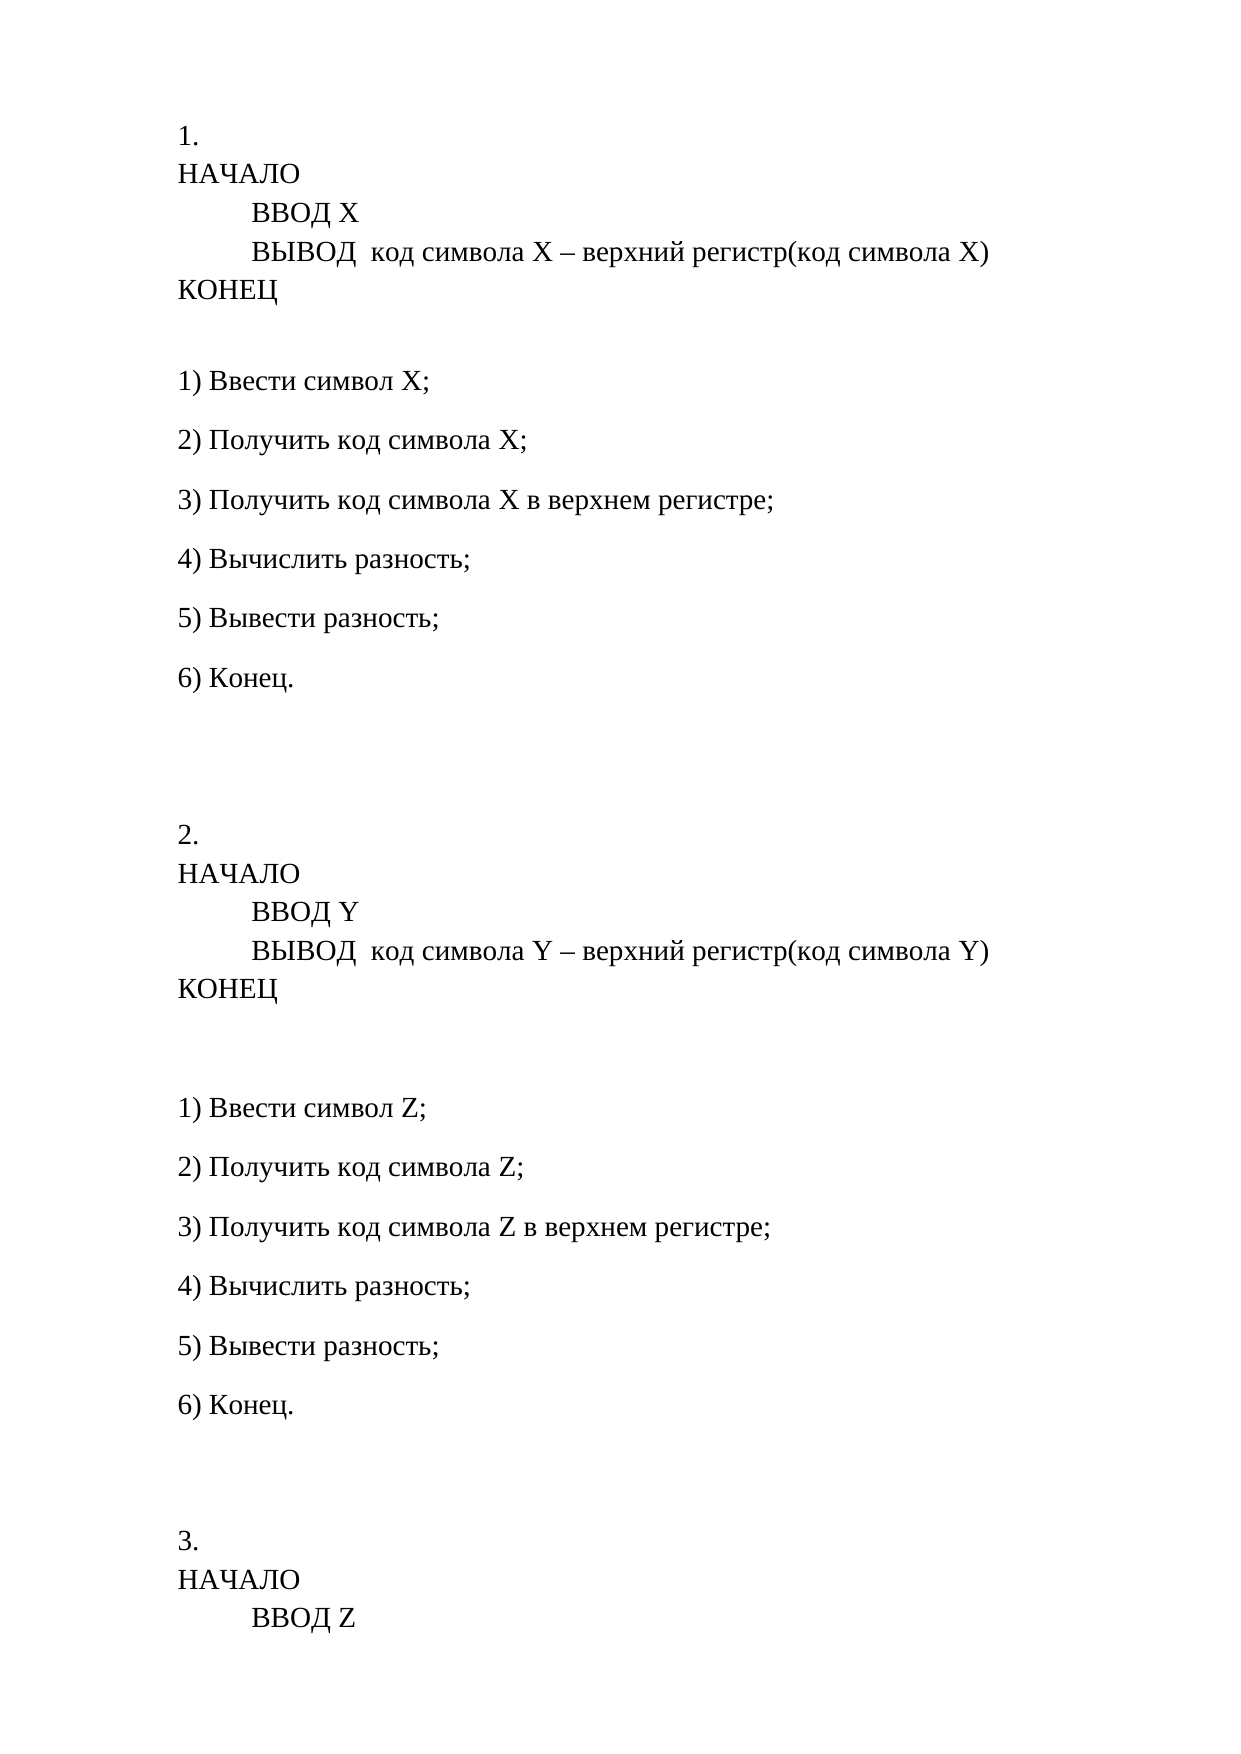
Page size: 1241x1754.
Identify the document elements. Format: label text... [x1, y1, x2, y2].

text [177, 1446, 1152, 1634]
text 1) Ввести символ Z; [177, 1090, 1152, 1124]
text 4) Вычислить разность; [177, 1268, 1152, 1302]
text 5) Вывести разность; [177, 1328, 1152, 1361]
text 3) Получить код символа Z в верхнем регистре; [177, 1209, 1152, 1242]
text 2) Получить код символа X; [177, 422, 1152, 456]
text 3) Получить код символа X в верхнем регистре; [177, 482, 1152, 515]
text 5) Вывести разность; [177, 601, 1152, 634]
text 1. НАЧАЛО ВВОД X ВЫВОД код символа X – верхний регистр(код символа X) КОНЕЦ [177, 118, 1152, 338]
text 6) Конец. [177, 660, 1152, 693]
text 1) Ввести символ X; [177, 363, 1152, 397]
text 4) Вычислить разность; [177, 541, 1152, 575]
text 6) Конец. [177, 1387, 1152, 1421]
text 2) Получить код символа Z; [177, 1149, 1152, 1183]
text 2. НАЧАЛО ВВОД Y ВЫВОД код символа Y – верхний регистр(код символа Y) КОНЕЦ [177, 779, 1152, 1005]
